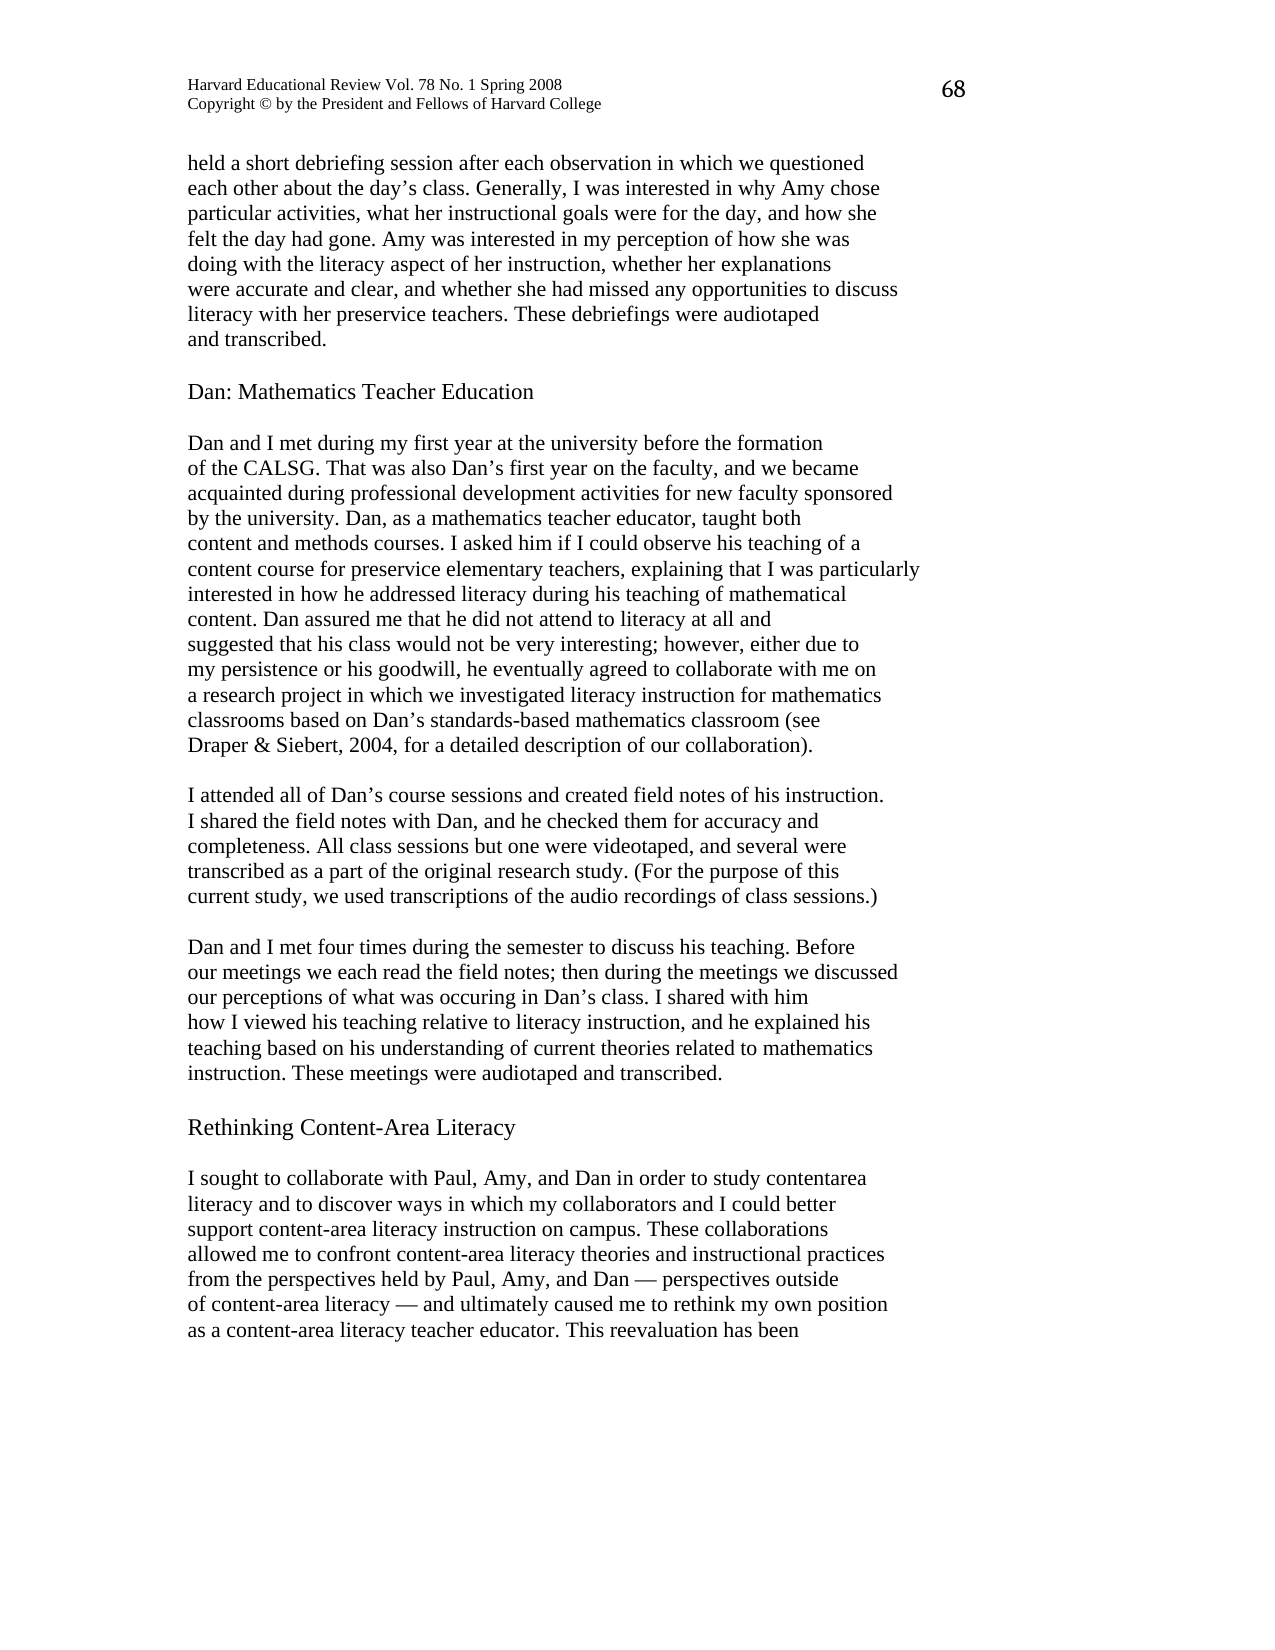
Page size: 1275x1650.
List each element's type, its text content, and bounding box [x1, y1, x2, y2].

text were accurate and clear, and whether she had missed any opportunities to discuss [187, 276, 966, 301]
text content and methods courses. I asked him if I could observe his teaching of a [187, 530, 966, 556]
text support content-area literacy instruction on campus. These collaborations [187, 1216, 966, 1241]
text how I viewed his teaching relative to literacy instruction, and he explained his [187, 1009, 966, 1034]
text Rethinking Content-Area Literacy [187, 1113, 966, 1140]
text content. Dan assured me that he did not attend to literacy at all and [187, 606, 966, 631]
text I sought to collaborate with Paul, Amy, and Dan in order to study contentarea [187, 1165, 966, 1191]
text our meetings we each read the field notes; then during the meetings we discussed [187, 959, 966, 984]
text Dan and I met during my first year at the university before the formation [187, 429, 966, 455]
text teaching based on his understanding of current theories related to mathematics [187, 1034, 966, 1060]
text literacy with her preservice teachers. These debriefings were audiotaped [187, 301, 966, 326]
text I attended all of Dan’s course sessions and created field notes of his instruction. [187, 782, 966, 808]
text from the perspectives held by Paul, Amy, and Dan — perspectives outside [187, 1266, 966, 1291]
text I shared the field notes with Dan, and he checked them for accuracy and [187, 808, 966, 833]
text our perceptions of what was occuring in Dan’s class. I shared with him [187, 984, 966, 1009]
text instruction. These meetings were audiotaped and transcribed. [187, 1060, 966, 1085]
text by the university. Dan, as a mathematics teacher educator, taught both [187, 505, 966, 530]
text content course for preservice elementary teachers, explaining that I was particularly [187, 556, 966, 581]
text a research project in which we investigated literacy instruction for mathematics [187, 682, 966, 707]
text of content-area literacy — and ultimately caused me to rethink my own position [187, 1291, 966, 1317]
text held a short debriefing session after each observation in which we questioned [187, 150, 966, 175]
text each other about the day’s class. Generally, I was interested in why Amy chose [187, 175, 966, 200]
text current study, we used transcriptions of the audio recordings of class sessions.) [187, 883, 966, 908]
text literacy and to discover ways in which my collaborators and I could better [187, 1191, 966, 1216]
text of the CALSG. That was also Dan’s first year on the faculty, and we became [187, 455, 966, 480]
text Draper & Siebert, 2004, for a detailed description of our collaboration). [187, 732, 966, 757]
text my persistence or his goodwill, he eventually agreed to collaborate with me on [187, 656, 966, 682]
text particular activities, what her instructional goals were for the day, and how she [187, 200, 966, 226]
text Dan: Mathematics Teacher Education [187, 378, 966, 404]
text interested in how he addressed literacy during his teaching of mathematical [187, 581, 966, 606]
text and transcribed. [187, 326, 966, 352]
text as a content-area literacy teacher educator. This reevaluation has been [187, 1317, 966, 1342]
text transcribed as a part of the original research study. (For the purpose of this [187, 858, 966, 883]
text doing with the literacy aspect of her instruction, whether her explanations [187, 251, 966, 276]
text completeness. All class sessions but one were videotaped, and several were [187, 833, 966, 858]
text classrooms based on Dan’s standards-based mathematics classroom (see [187, 707, 966, 732]
text suggested that his class would not be very interesting; however, either due to [187, 631, 966, 656]
text allowed me to confront content-area literacy theories and instructional practices [187, 1241, 966, 1266]
text felt the day had gone. Amy was interested in my perception of how she was [187, 226, 966, 251]
text Dan and I met four times during the semester to discuss his teaching. Before [187, 934, 966, 959]
text acquainted during professional development activities for new faculty sponsored [187, 480, 966, 505]
